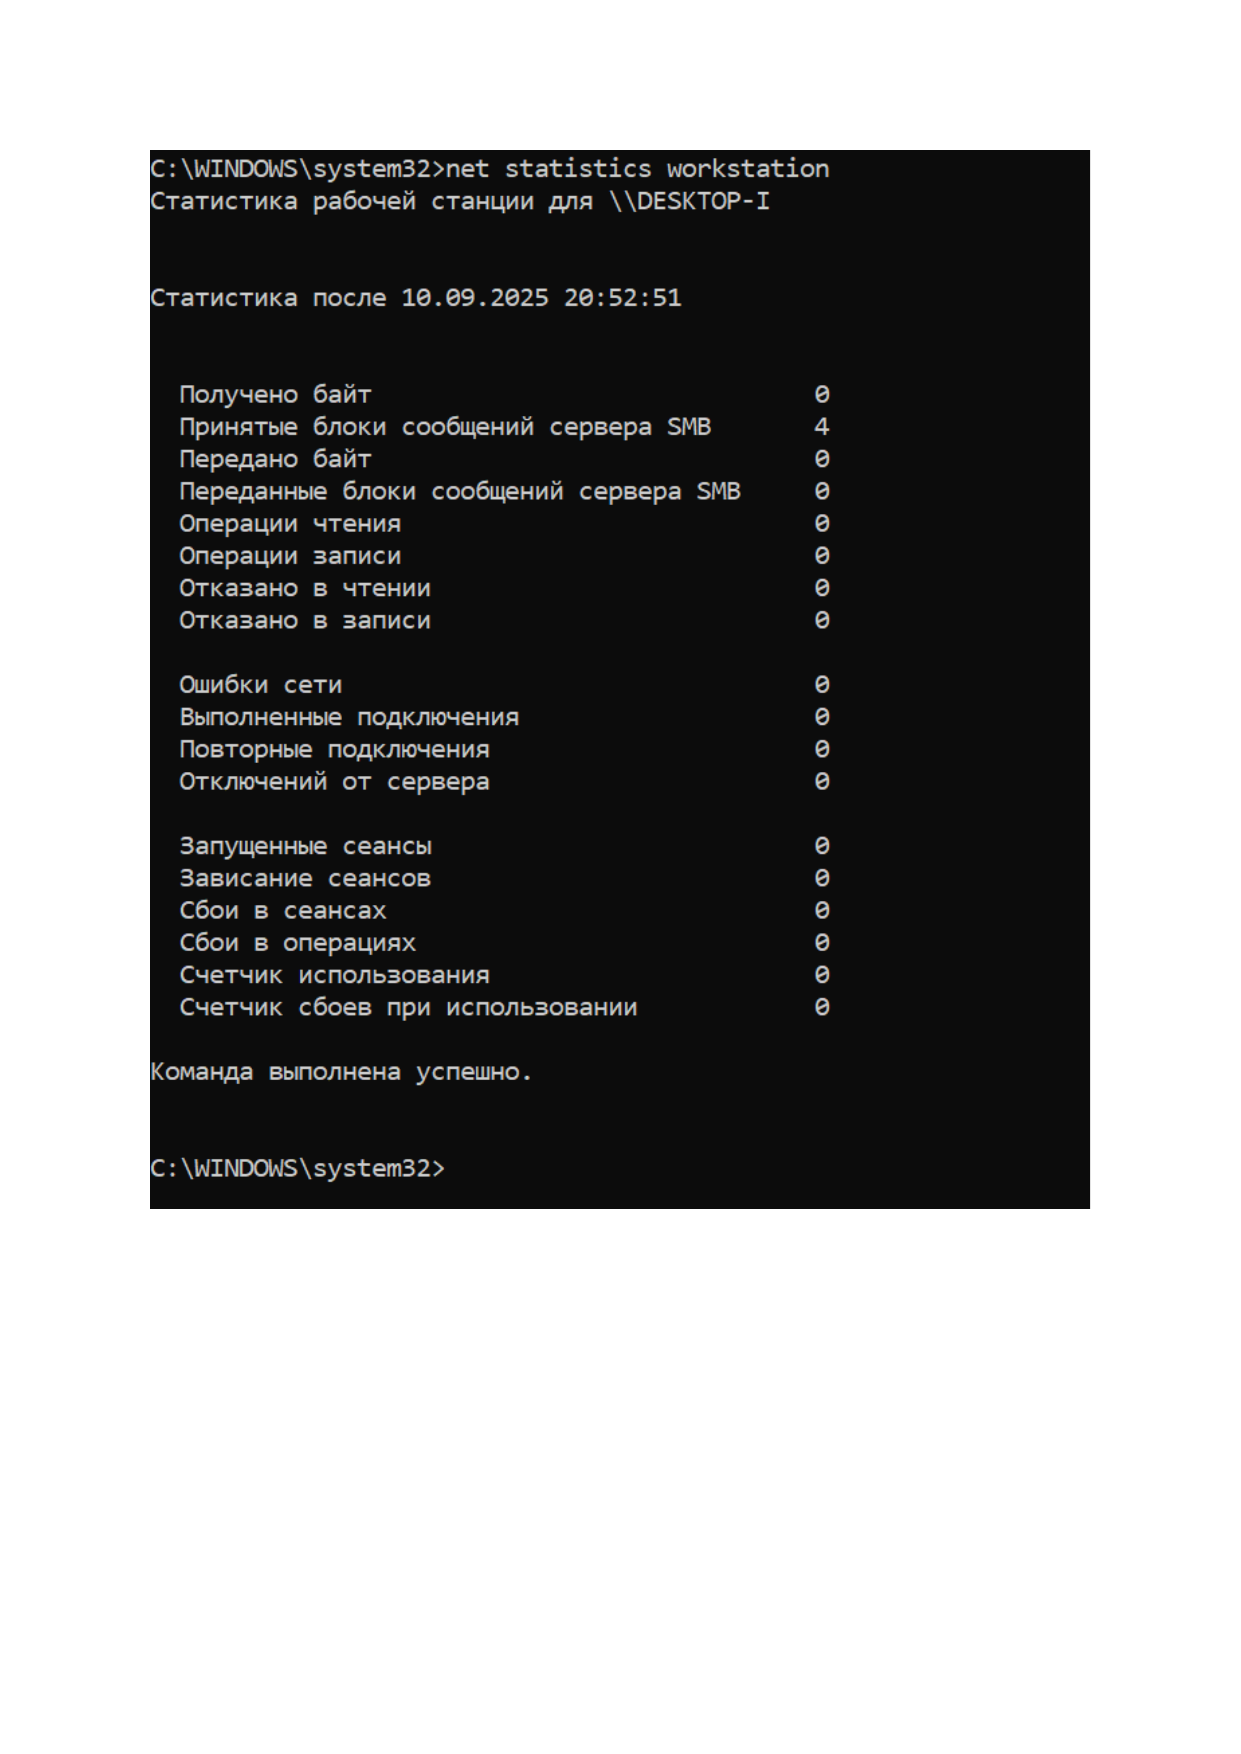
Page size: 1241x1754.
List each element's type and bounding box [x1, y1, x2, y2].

picture [150, 150, 1091, 1209]
